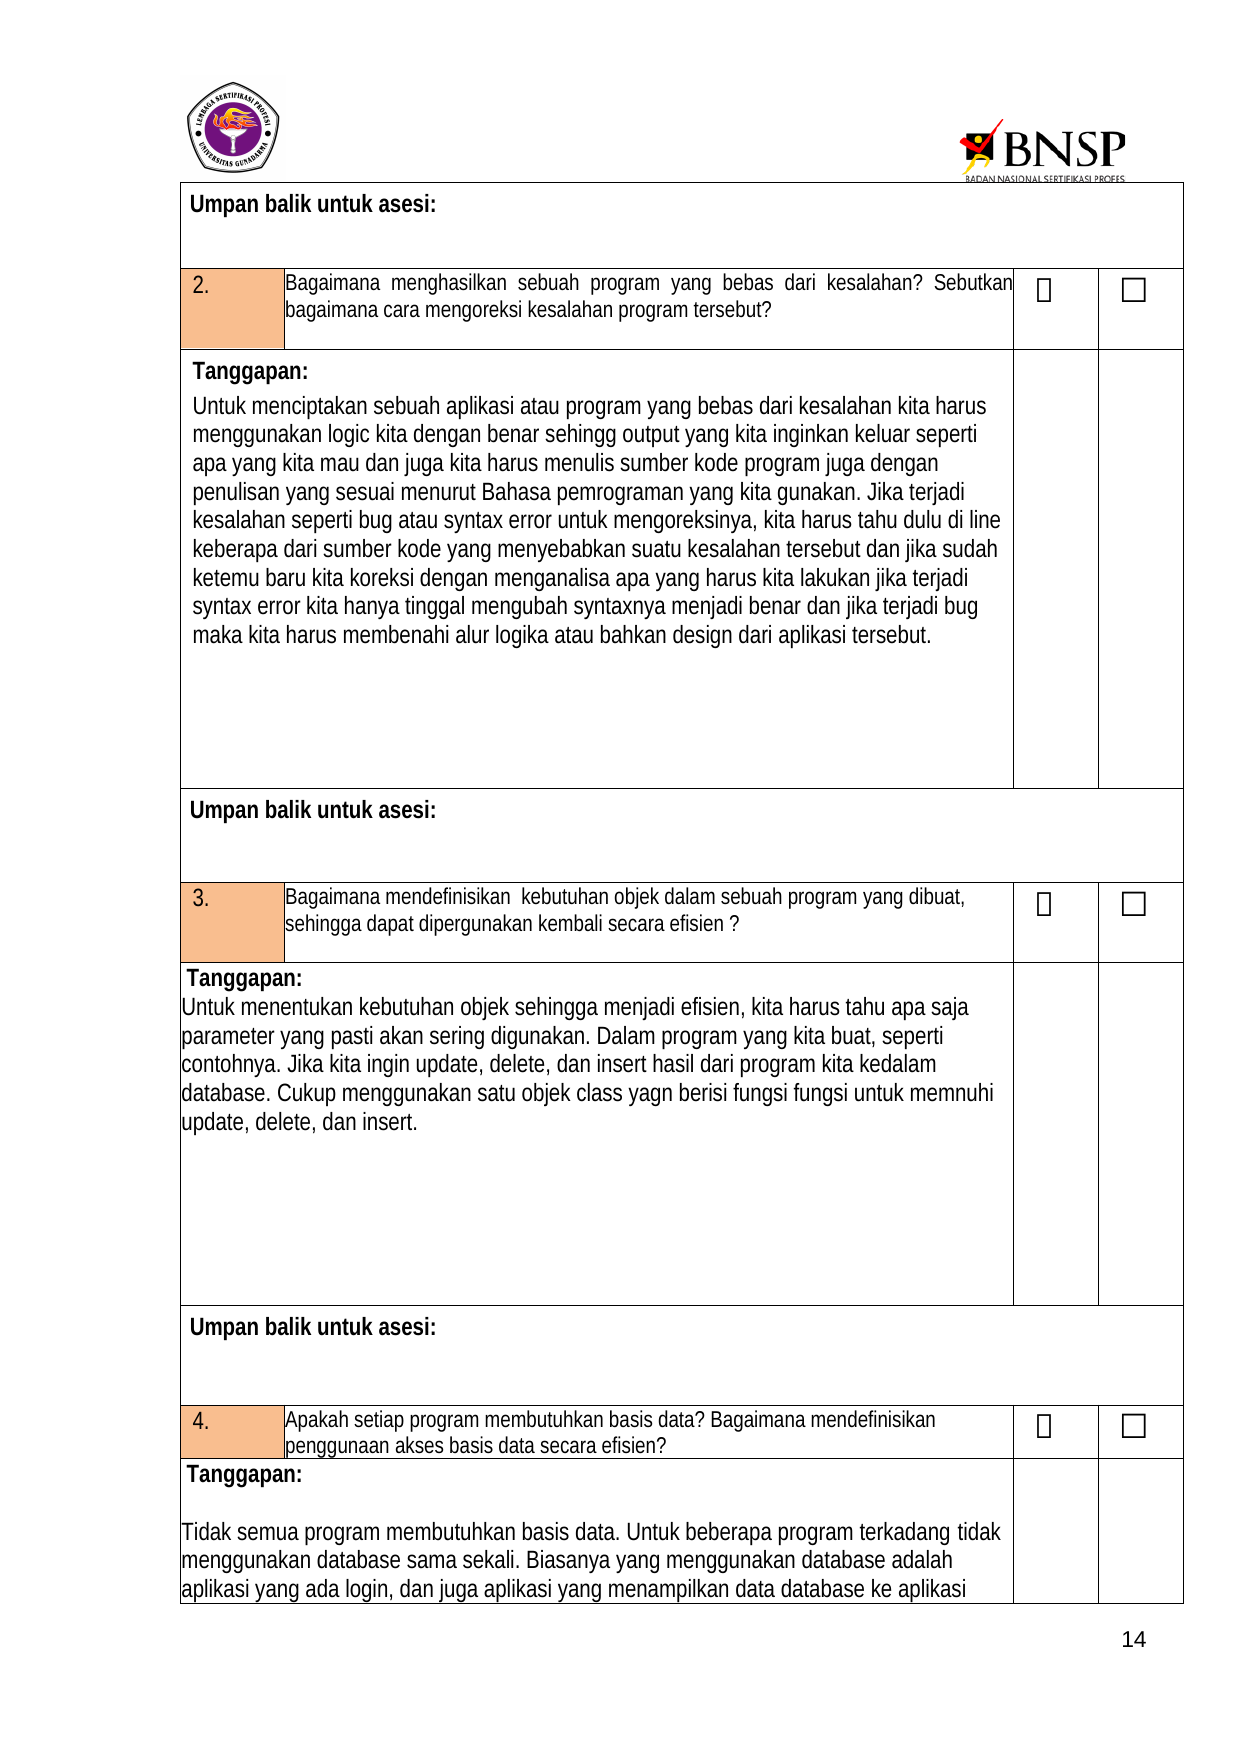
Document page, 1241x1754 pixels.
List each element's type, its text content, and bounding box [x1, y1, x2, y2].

table_cell Tanggapan: Untuk menciptakan sebuah aplikasi atau program yang bebas dari kesalahan kita harus menggunakan logic kita dengan benar sehingg output yang kita inginkan keluar seperti apa yang kita mau dan juga kita harus menulis sumber kode program juga dengan penulisan yang sesuai menurut Bahasa pemrograman yang kita gunakan. Jika terjadi kesalahan seperti bug atau syntax error untuk mengoreksinya, kita harus tahu dulu di line keberapa dari sumber kode yang menyebabkan suatu kesalahan tersebut dan jika sudah ketemu baru kita koreksi dengan menganalisa apa yang harus kita lakukan jika terjadi syntax error kita hanya tinggal mengubah syntaxnya menjadi benar dan jika terjadi bug maka kita harus membenahi alur logika atau bahkan design dari aplikasi tersebut. [181, 350, 1013, 788]
table_cell 4. [181, 1406, 284, 1458]
table_cell 2. [181, 269, 284, 348]
table_cell [1014, 963, 1098, 1305]
table_cell [1014, 269, 1098, 348]
table_cell [1014, 350, 1098, 788]
picture [959, 119, 1125, 182]
table_cell [1014, 1459, 1098, 1603]
table_cell 3. [181, 883, 284, 962]
table_cell Umpan balik untuk asesi: [181, 183, 1183, 268]
table_cell [1014, 1406, 1098, 1458]
picture [179, 75, 287, 182]
table_cell [1014, 883, 1098, 962]
table_cell ☐ [1099, 883, 1183, 962]
table_cell [1099, 350, 1183, 788]
table_cell Tanggapan: Untuk menentukan kebutuhan objek sehingga menjadi efisien, kita harus tahu apa saja parameter yang pasti akan sering digunakan. Dalam program yang kita buat, seperti contohnya. Jika kita ingin update, delete, dan insert hasil dari program kita kedalam database. Cukup menggunakan satu objek class yagn berisi fungsi fungsi untuk memnuhi update, delete, dan insert. [181, 963, 1013, 1305]
table_cell Umpan balik untuk asesi: [181, 789, 1183, 882]
table_cell ☐ [1099, 269, 1183, 348]
table_cell [1099, 963, 1183, 1305]
table_cell [1099, 1459, 1183, 1603]
table_cell Bagaimana mendefinisikan kebutuhan objek dalam sebuah program yang dibuat, sehingga dapat dipergunakan kembali secara efisien ? [285, 883, 1013, 962]
table_cell Umpan balik untuk asesi: [181, 1306, 1183, 1404]
table_cell Bagaimana menghasilkan sebuah program yang bebas dari kesalahan? Sebutkan bagaimana cara mengoreksi kesalahan program tersebut? [285, 269, 1013, 348]
table_cell ☐ [1099, 1406, 1183, 1458]
table_cell Apakah setiap program membutuhkan basis data? Bagaimana mendefinisikan penggunaan akses basis data secara efisien? [285, 1406, 1013, 1458]
